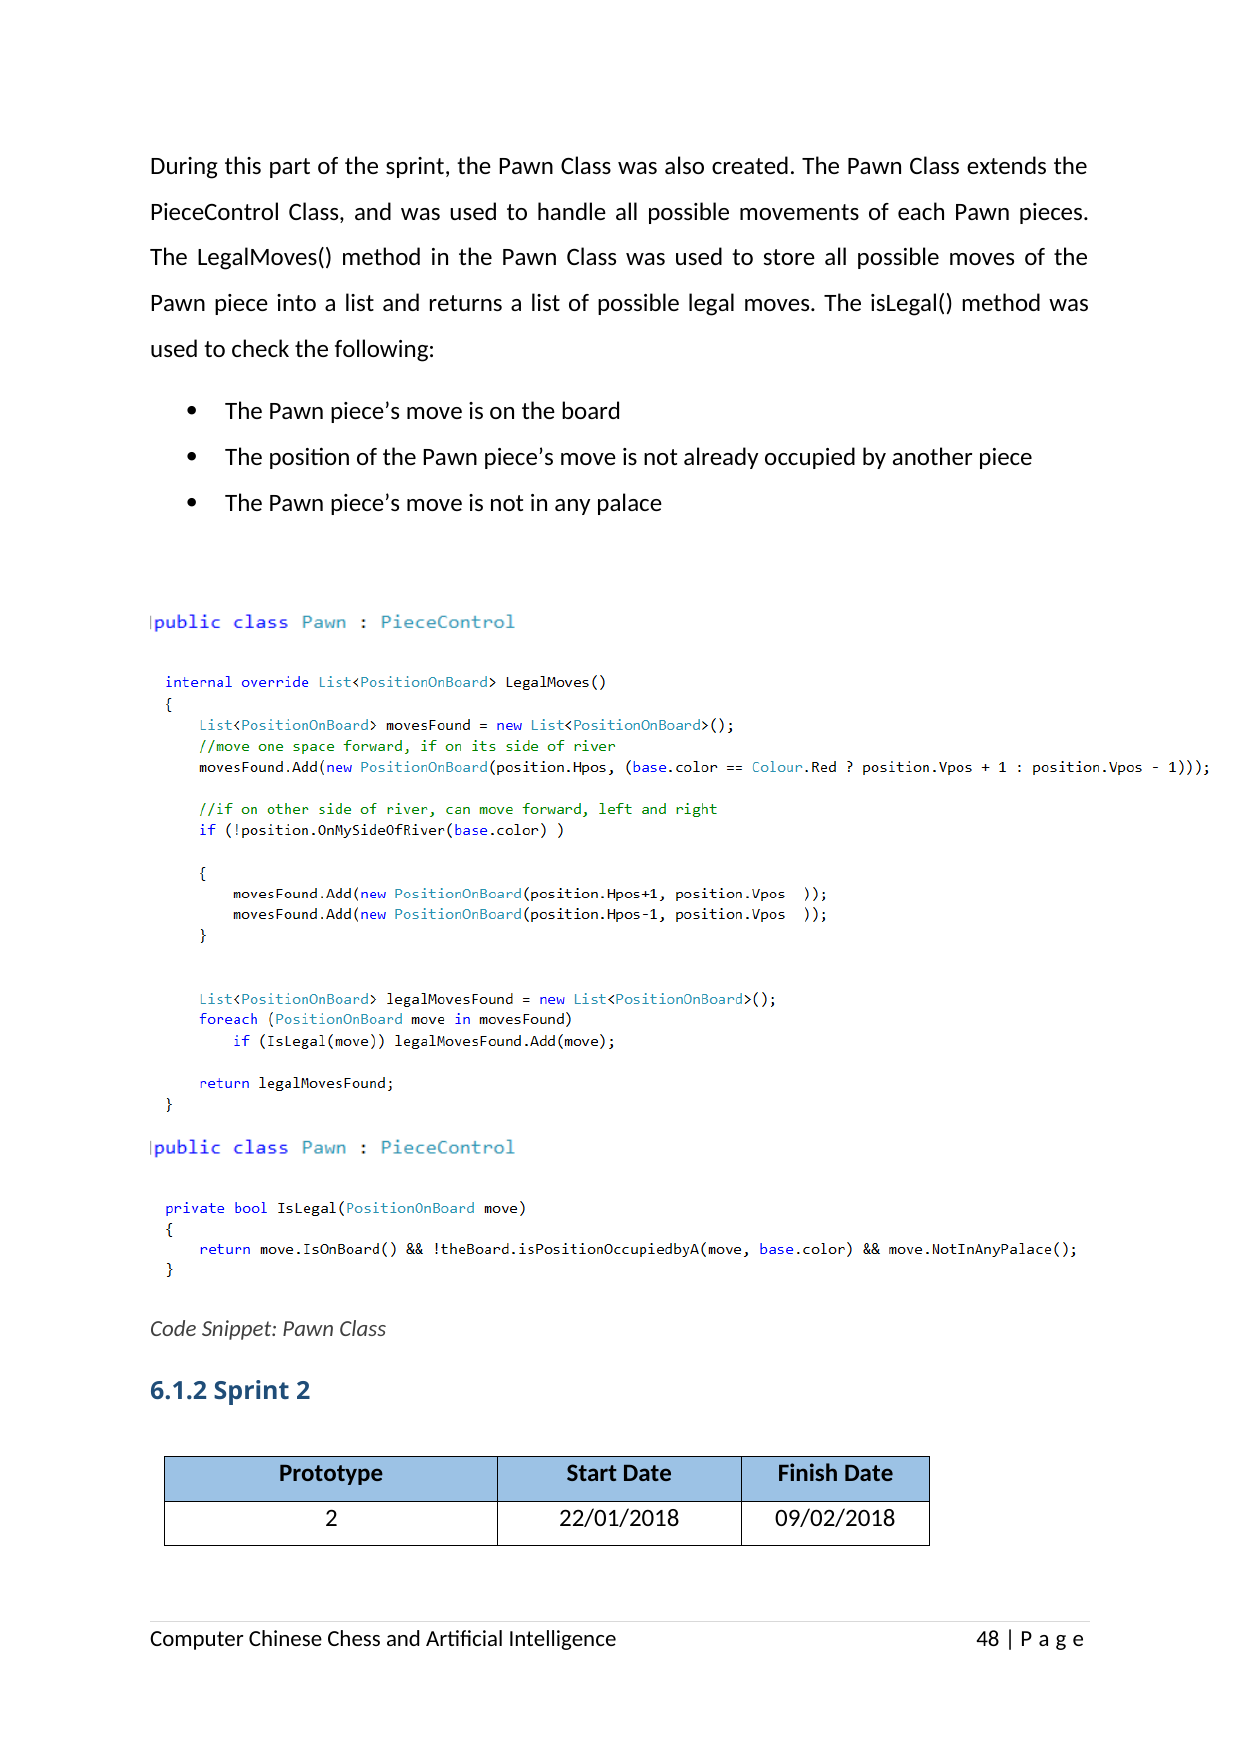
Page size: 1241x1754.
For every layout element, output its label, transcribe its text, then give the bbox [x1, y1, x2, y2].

table_header Start Date [498, 1457, 741, 1501]
table_cell 2 [165, 1502, 497, 1545]
table_header Finish Date [742, 1457, 929, 1501]
list The Pawn piece’s move is on the board [187, 395, 1090, 426]
table_cell 22/01/2018 [498, 1502, 741, 1545]
text During this part of the sprint, the Pawn Class was also created. The Pawn Class extends the PieceControl Class, and was used to handle all possible movements of each Pawn pieces. The LegalMoves() method in the Pawn Class was used to store all possible moves of the Pawn piece into a list and returns a list of possible legal moves. The isLegal() method was used to check the following: [150, 150, 1090, 363]
table_cell 09/02/2018 [742, 1502, 929, 1545]
picture [150, 1136, 531, 1165]
text Code Snippet: Pawn Class [150, 1314, 1090, 1342]
table_header Prototype [165, 1457, 497, 1501]
picture [150, 1195, 1091, 1283]
picture [150, 670, 1237, 1123]
picture [150, 611, 531, 639]
list The Pawn piece’s move is not in any palace [187, 487, 1090, 517]
list The position of the Pawn piece’s move is not already occupied by another piece [187, 441, 1090, 472]
subtitle 6.1.2 Sprint 2 [150, 1372, 1090, 1406]
